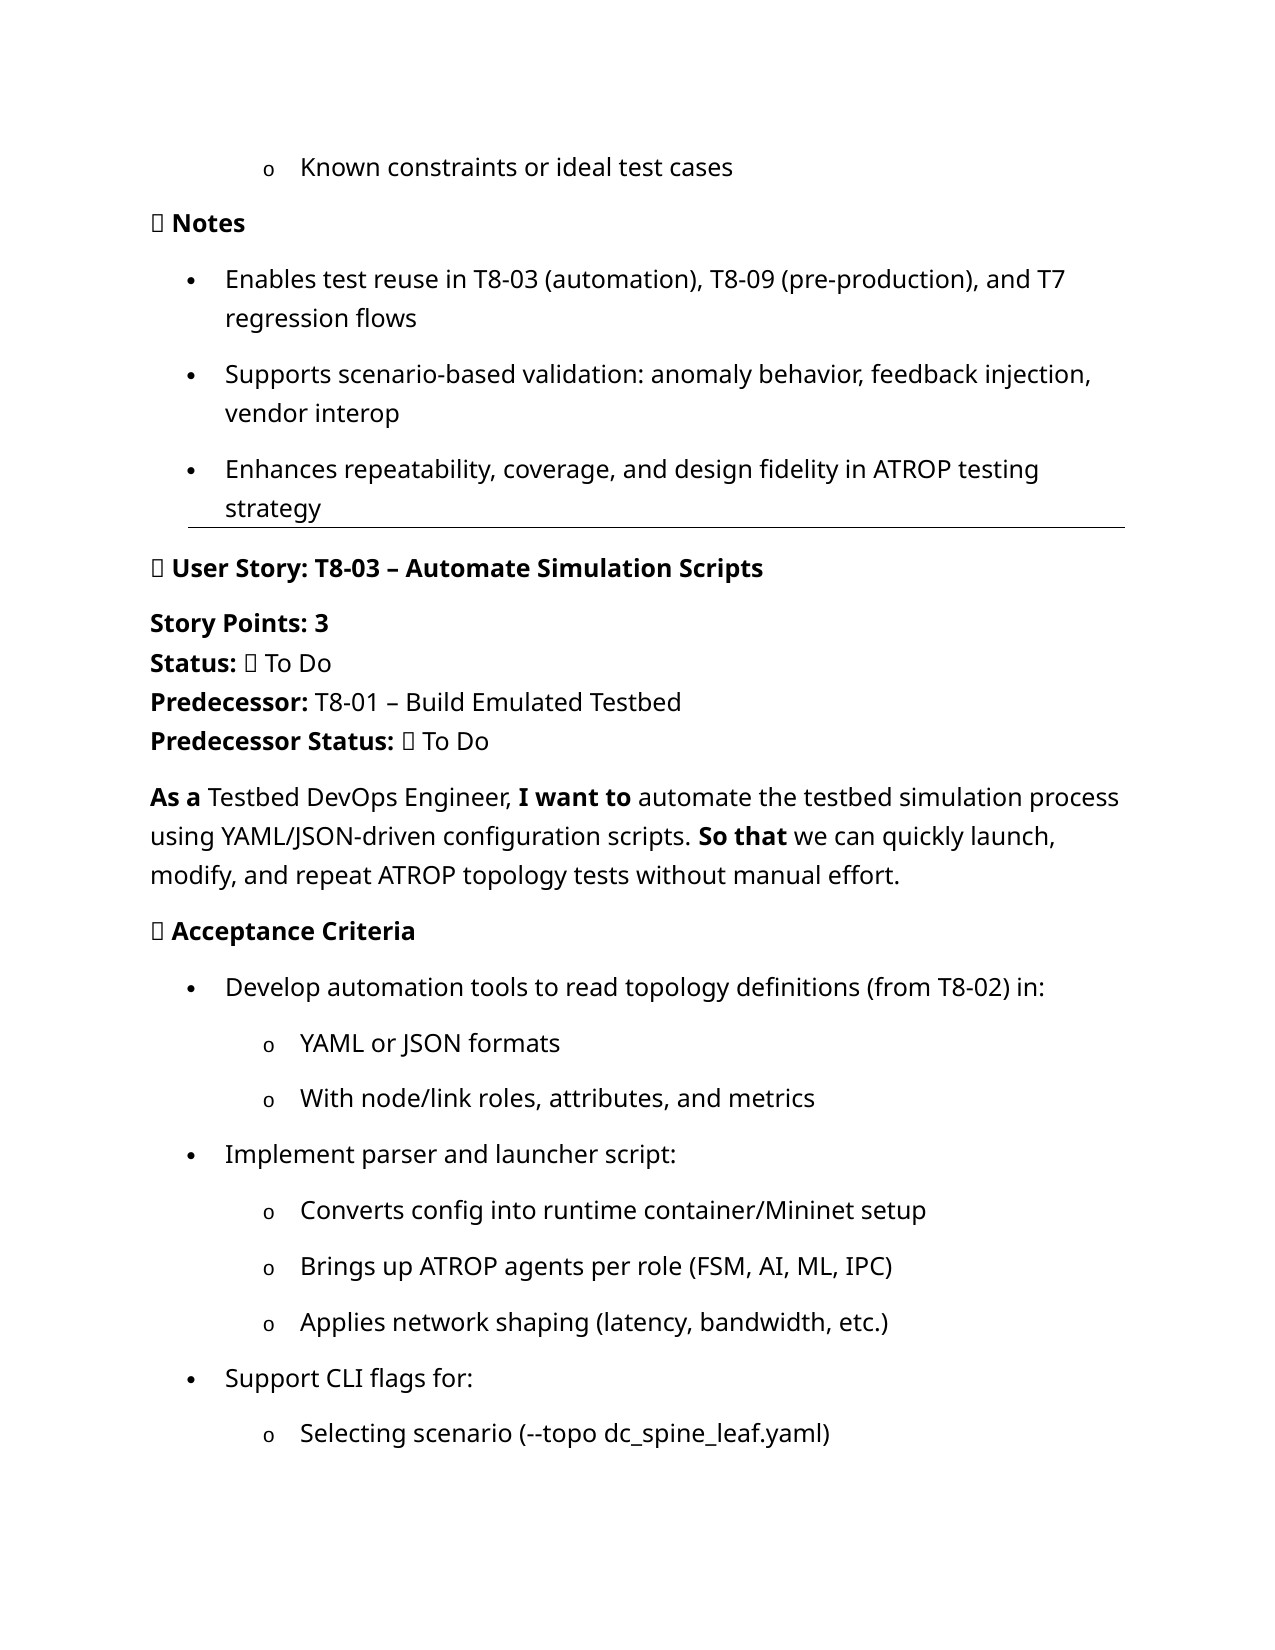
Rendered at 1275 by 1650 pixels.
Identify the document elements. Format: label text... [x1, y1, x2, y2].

list Enhances repeatability, coverage, and design fidelity in ATROP testing strategy [187, 452, 1125, 528]
list Implement parser and launcher script: [187, 1137, 1125, 1171]
list Known constraints or ideal test cases [262, 150, 1125, 184]
text 🧩 Notes [150, 206, 1125, 240]
text 🎯 Acceptance Criteria [150, 914, 1125, 948]
list Brings up ATROP agents per role (FSM, AI, ML, IPC) [262, 1249, 1125, 1283]
text As a Testbed DevOps Engineer, I want to automate the testbed simulation process using YAML/JSON-driven configuration scripts. So that we can quickly launch, modify, and repeat ATROP topology tests without manual effort. [150, 779, 1125, 892]
list Supports scenario-based validation: anomaly behavior, feedback injection, vendor interop [187, 357, 1125, 430]
list Selecting scenario (--topo dc_spine_leaf.yaml) [262, 1416, 1125, 1450]
text 🧾 User Story: T8-03 – Automate Simulation Scripts [150, 550, 1125, 584]
list Enables test reuse in T8-03 (automation), T8-09 (pre-production), and T7 regression flows [187, 262, 1125, 335]
list Support CLI flags for: [187, 1360, 1125, 1394]
list YAML or JSON formats [262, 1025, 1125, 1059]
list Applies network shaping (latency, bandwidth, etc.) [262, 1304, 1125, 1338]
list Converts config into runtime container/Mininet setup [262, 1193, 1125, 1227]
list Develop automation tools to read topology definitions (from T8-02) in: [187, 969, 1125, 1003]
list With node/link roles, attributes, and metrics [262, 1081, 1125, 1115]
text Story Points: 3 Status: 🔵 To Do Predecessor: T8-01 – Build Emulated Testbed Predecessor Status: 🔵 To Do [150, 606, 1125, 758]
